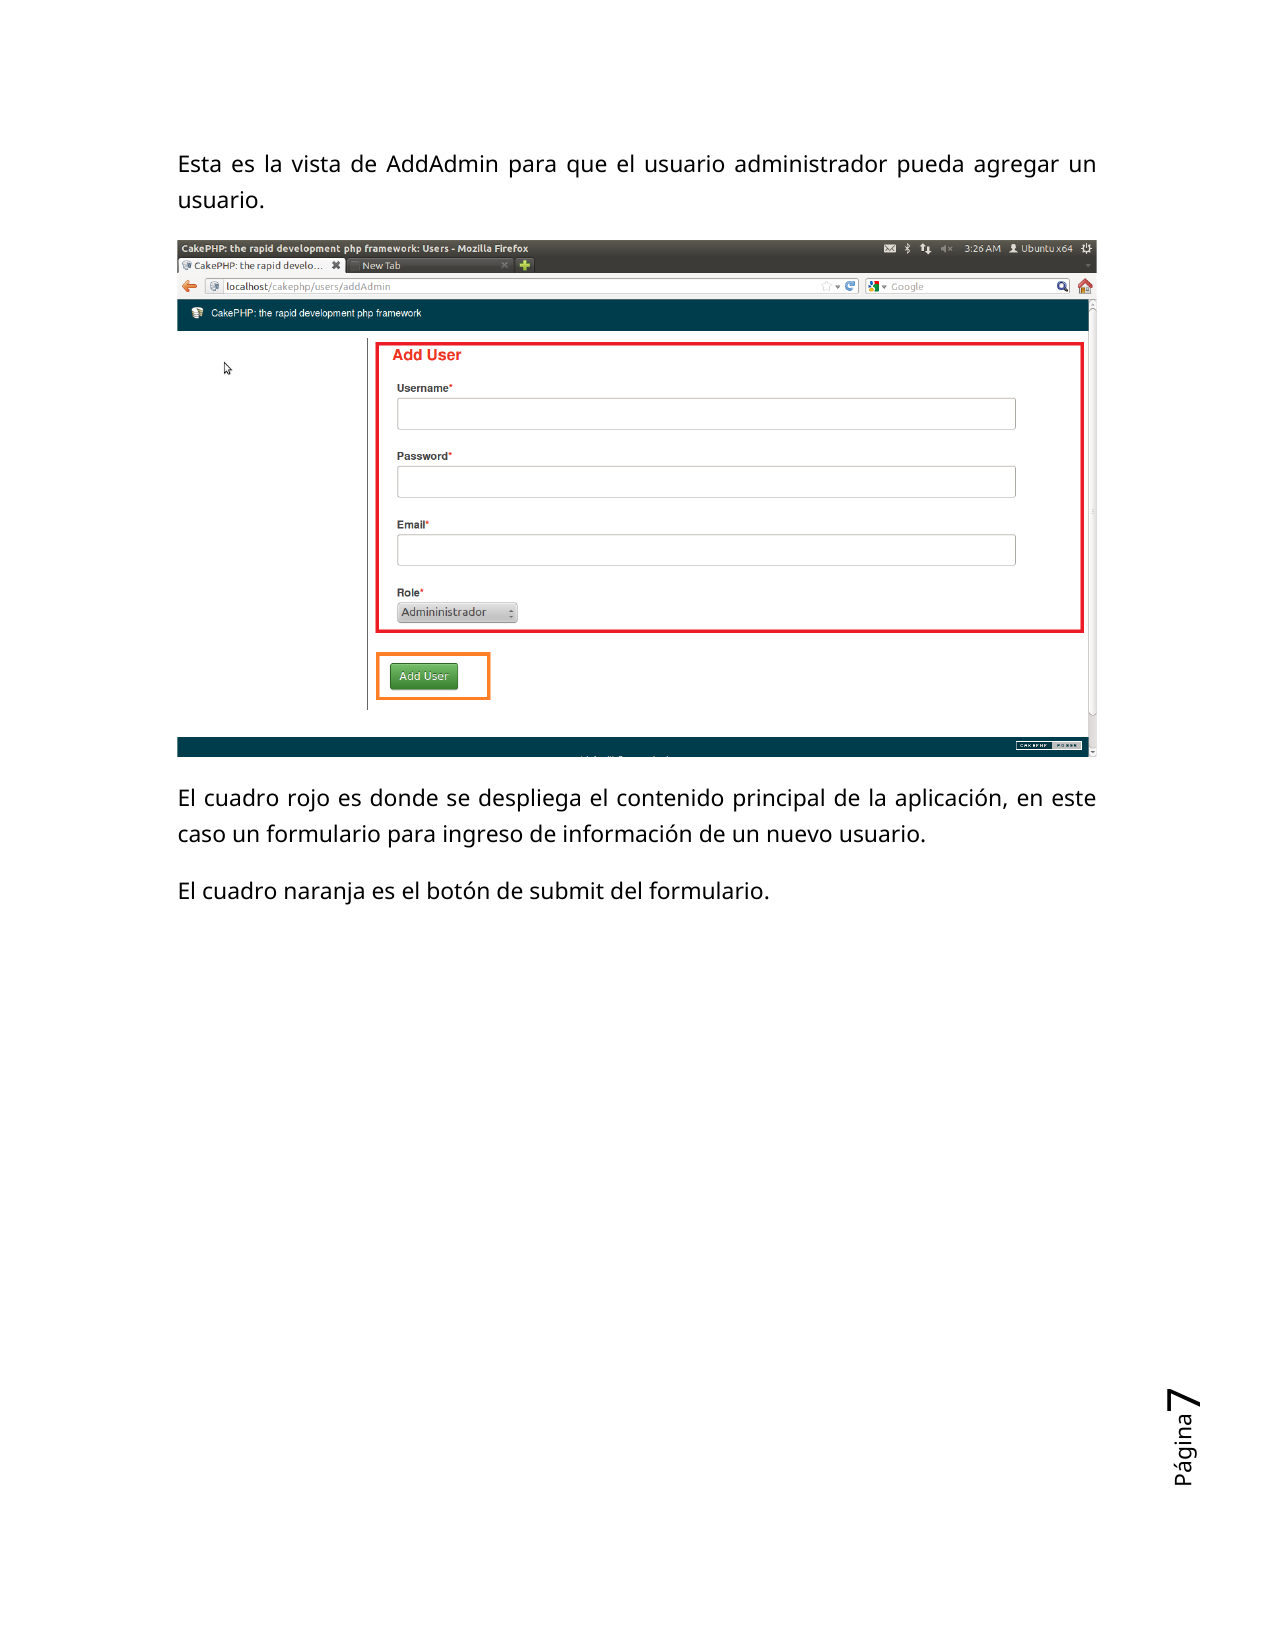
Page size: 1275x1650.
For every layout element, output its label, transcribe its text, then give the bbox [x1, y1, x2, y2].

text El cuadro rojo es donde se despliega el contenido principal de la aplicación, en este caso un formulario para ingreso de información de un nuevo usuario. [177, 782, 1098, 849]
text El cuadro naranja es el botón de submit del formulario. [177, 875, 1098, 906]
picture [192, 308, 203, 318]
picture [177, 240, 1097, 757]
text Esta es la vista de AddAdmin para que el usuario administrador pueda agregar un usuario. [177, 148, 1098, 215]
picture [1053, 742, 1081, 749]
picture [392, 312, 409, 316]
